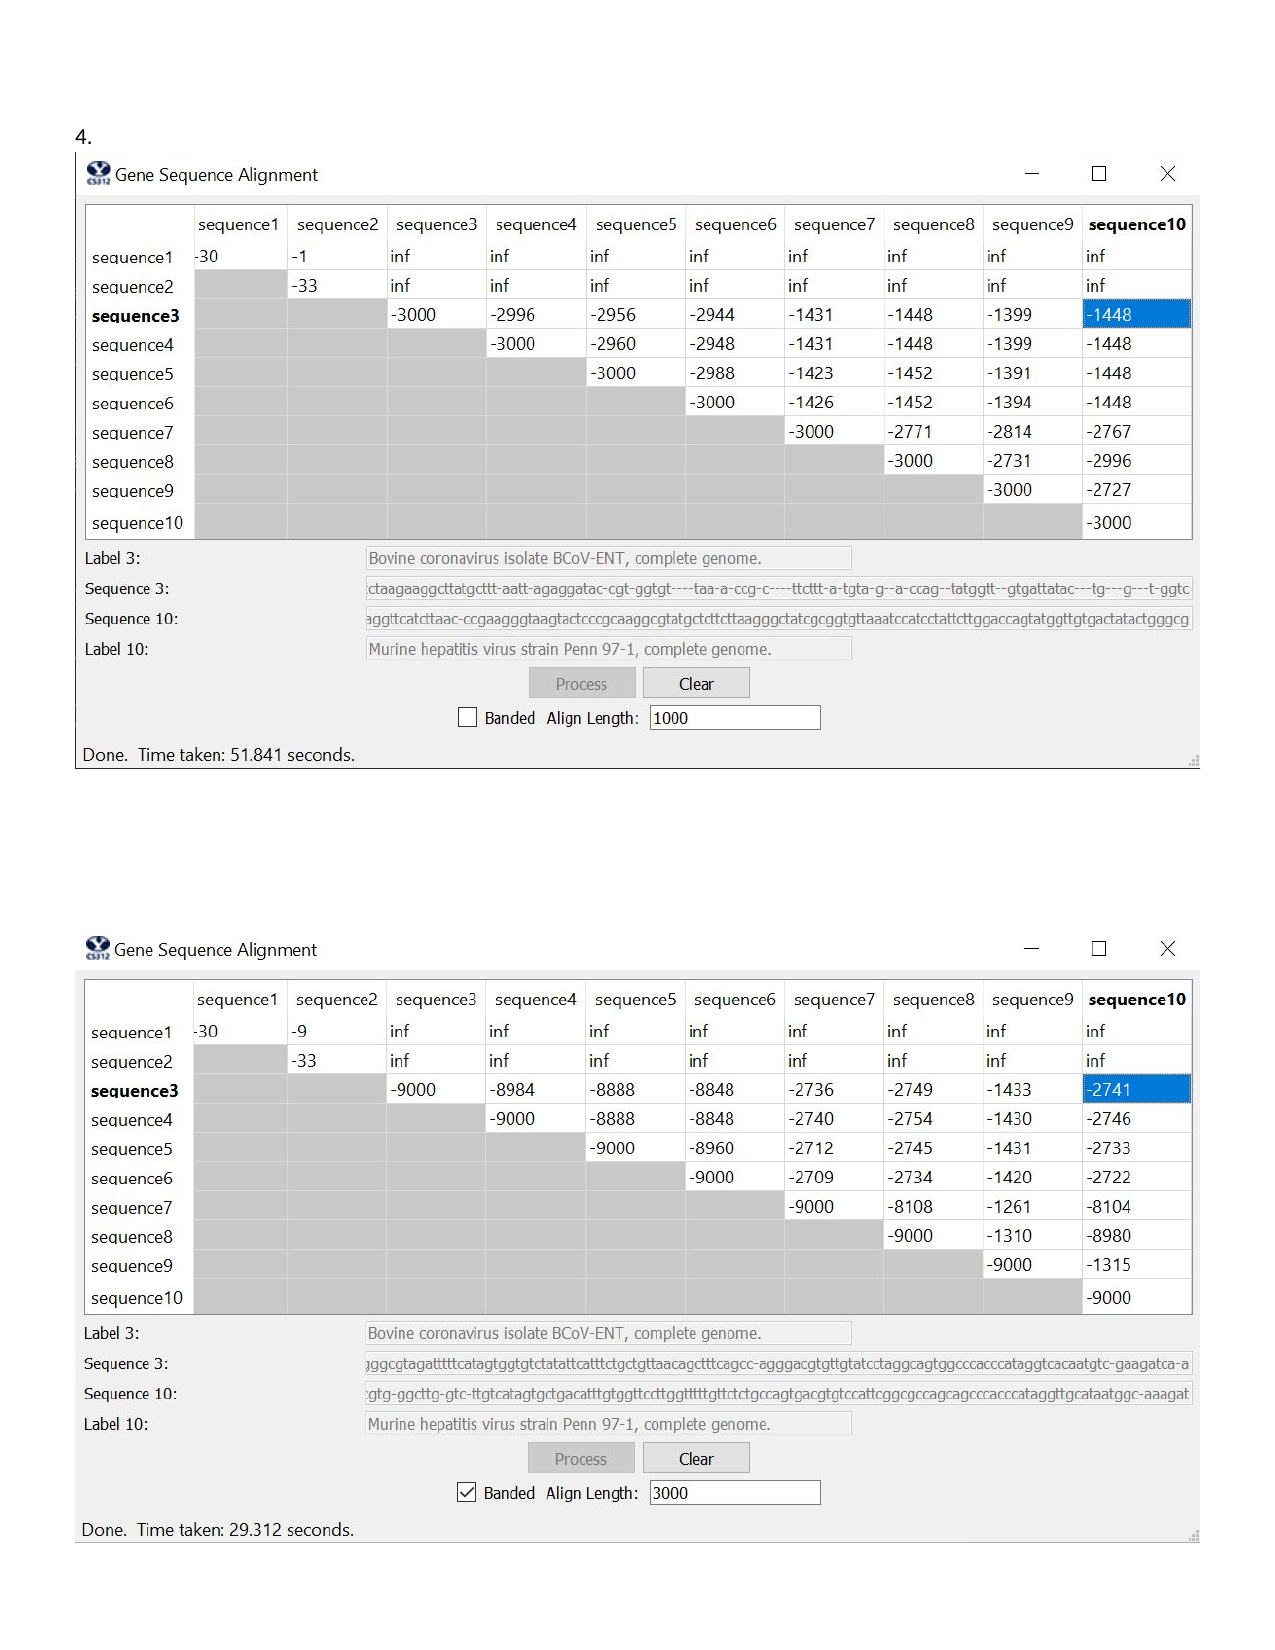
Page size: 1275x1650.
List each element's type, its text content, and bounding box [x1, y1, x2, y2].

picture [75, 928, 1200, 1543]
picture [75, 152, 1200, 769]
text 4. [75, 122, 1200, 152]
